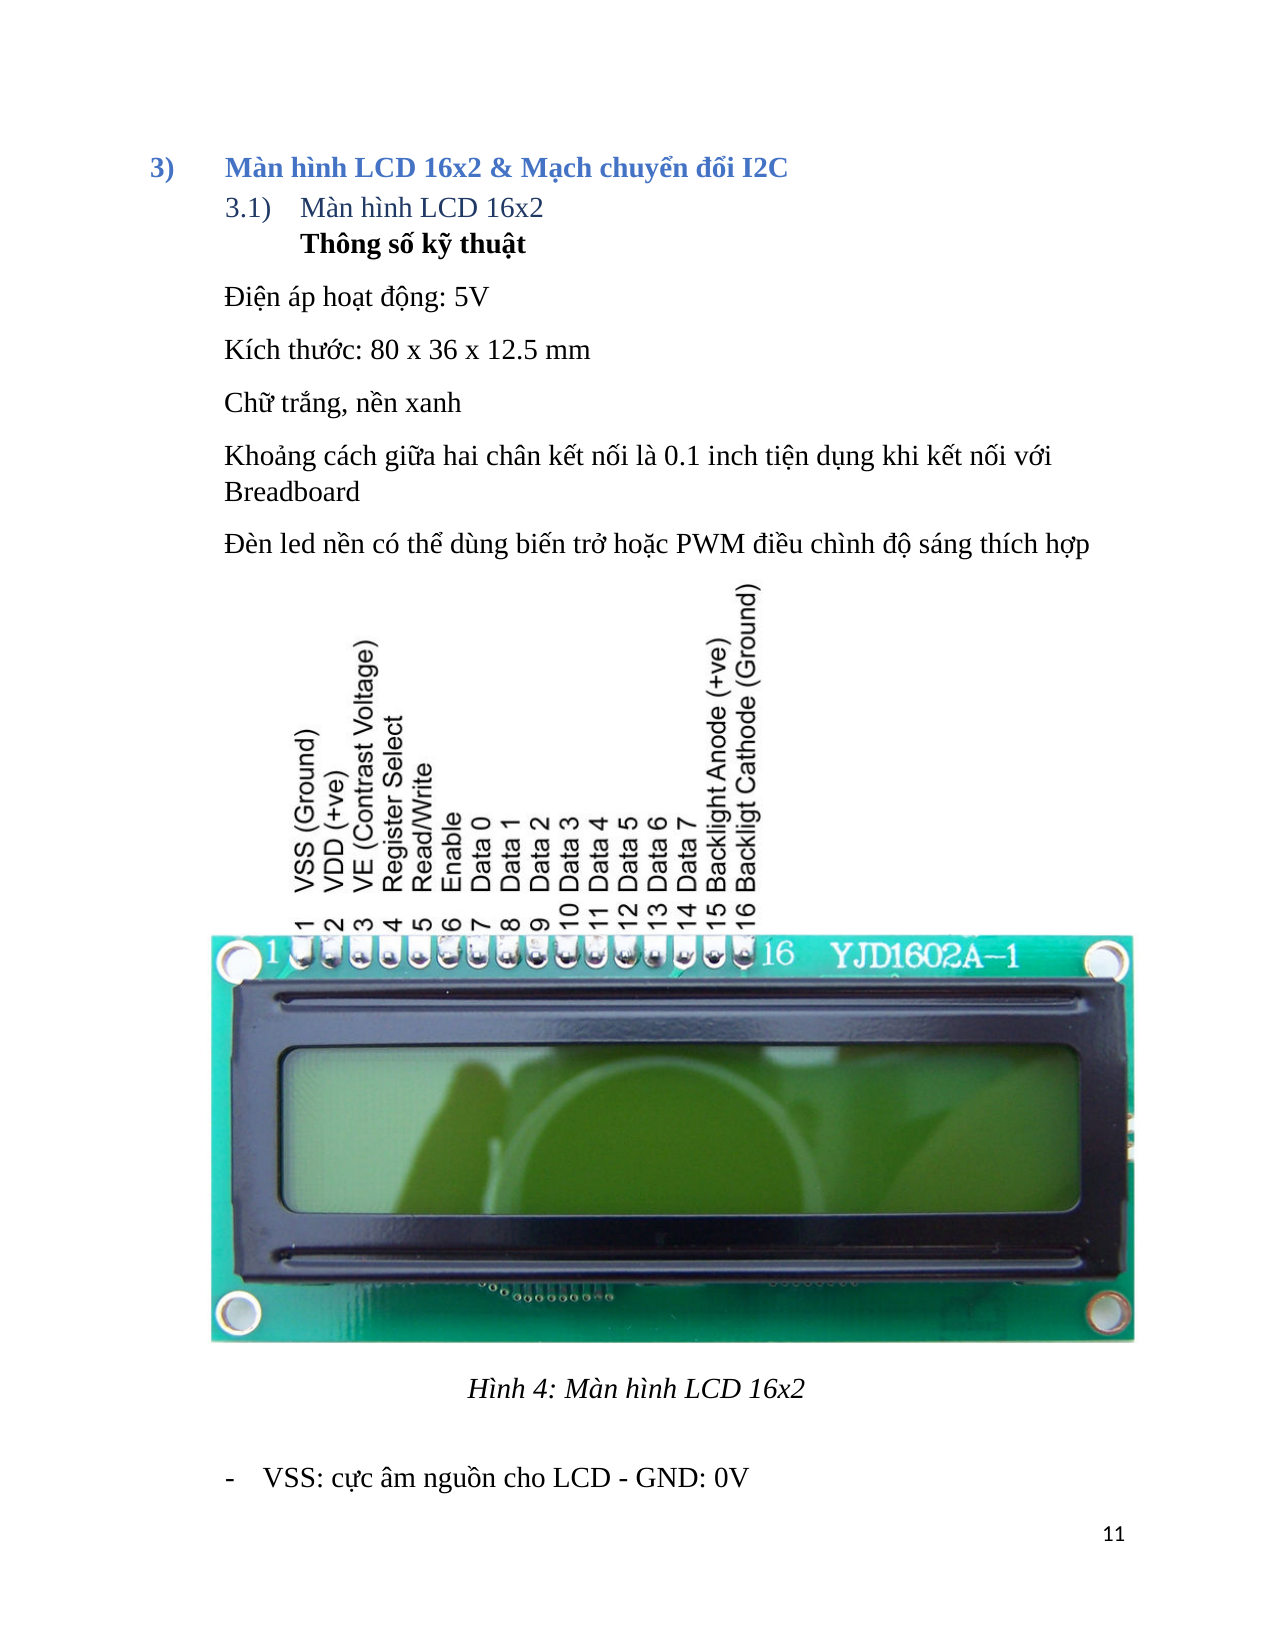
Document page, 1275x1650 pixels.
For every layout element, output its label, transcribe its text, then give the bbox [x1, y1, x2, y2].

text Điện áp hoạt động: 5V [224, 279, 1125, 313]
text Hình 4: Màn hình LCD 16x2 [150, 1371, 1125, 1404]
text Thông số kỹ thuật [150, 226, 1125, 260]
text Kích thước: 80 x 36 x 12.5 mm [224, 332, 1125, 366]
subtitle Màn hình LCD 16x2 [225, 190, 1125, 224]
picture [150, 579, 1196, 1352]
text Đèn led nền có thể dùng biến trở hoặc PWM điều chình độ sáng thích hợp [224, 527, 1125, 560]
list VSS: cực âm nguồn cho LCD - GND: 0V [225, 1460, 1125, 1493]
subtitle 3) Màn hình LCD 16x2 & Mạch chuyển đổi I2C [150, 150, 1125, 183]
text Chữ trắng, nền xanh [224, 385, 1125, 418]
text Khoảng cách giữa hai chân kết nối là 0.1 inch tiện dụng khi kết nối với Breadboard [224, 438, 1125, 507]
